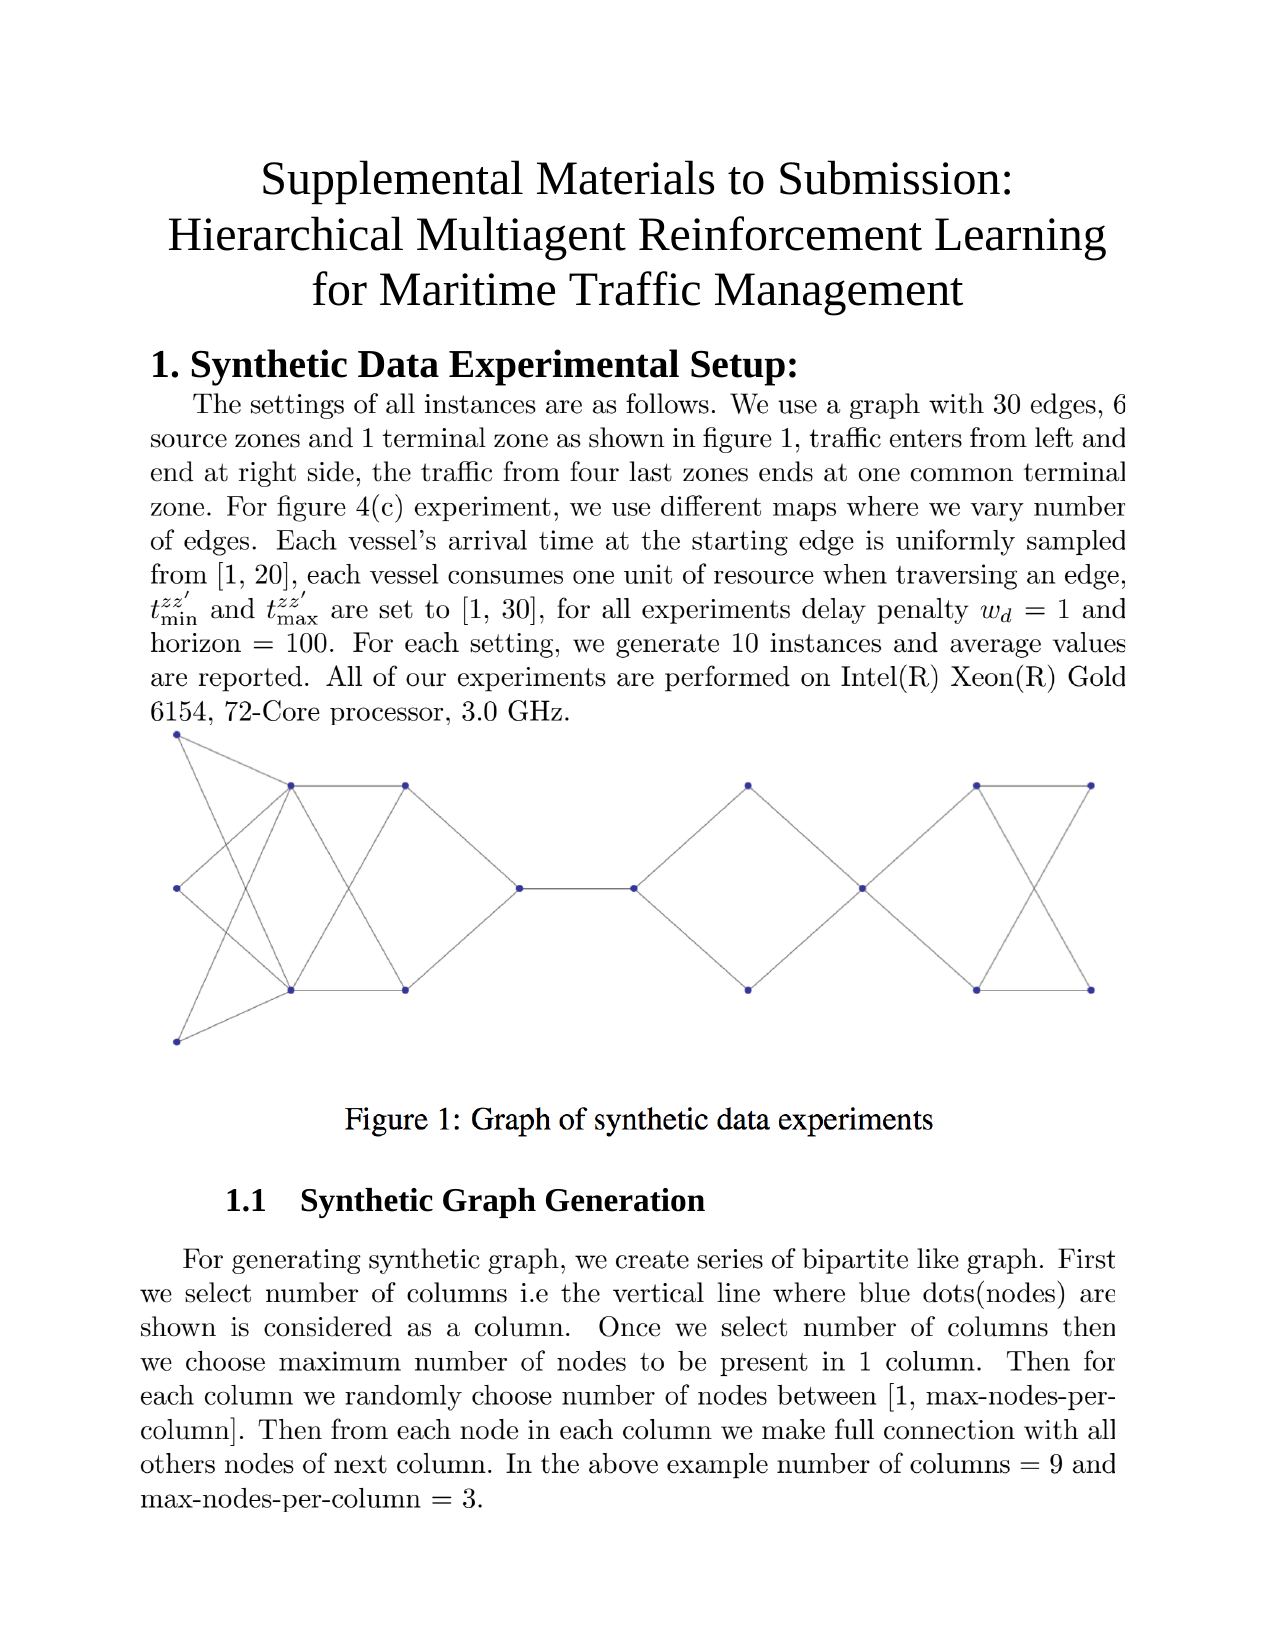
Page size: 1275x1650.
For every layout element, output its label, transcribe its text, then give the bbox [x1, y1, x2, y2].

picture [140, 713, 1115, 1155]
text 1. Synthetic Data Experimental Setup: [150, 340, 1125, 386]
text Supplemental Materials to Submission: Hierarchical Multiagent Reinforcement Learning for Maritime Traffic Management [150, 150, 1125, 315]
